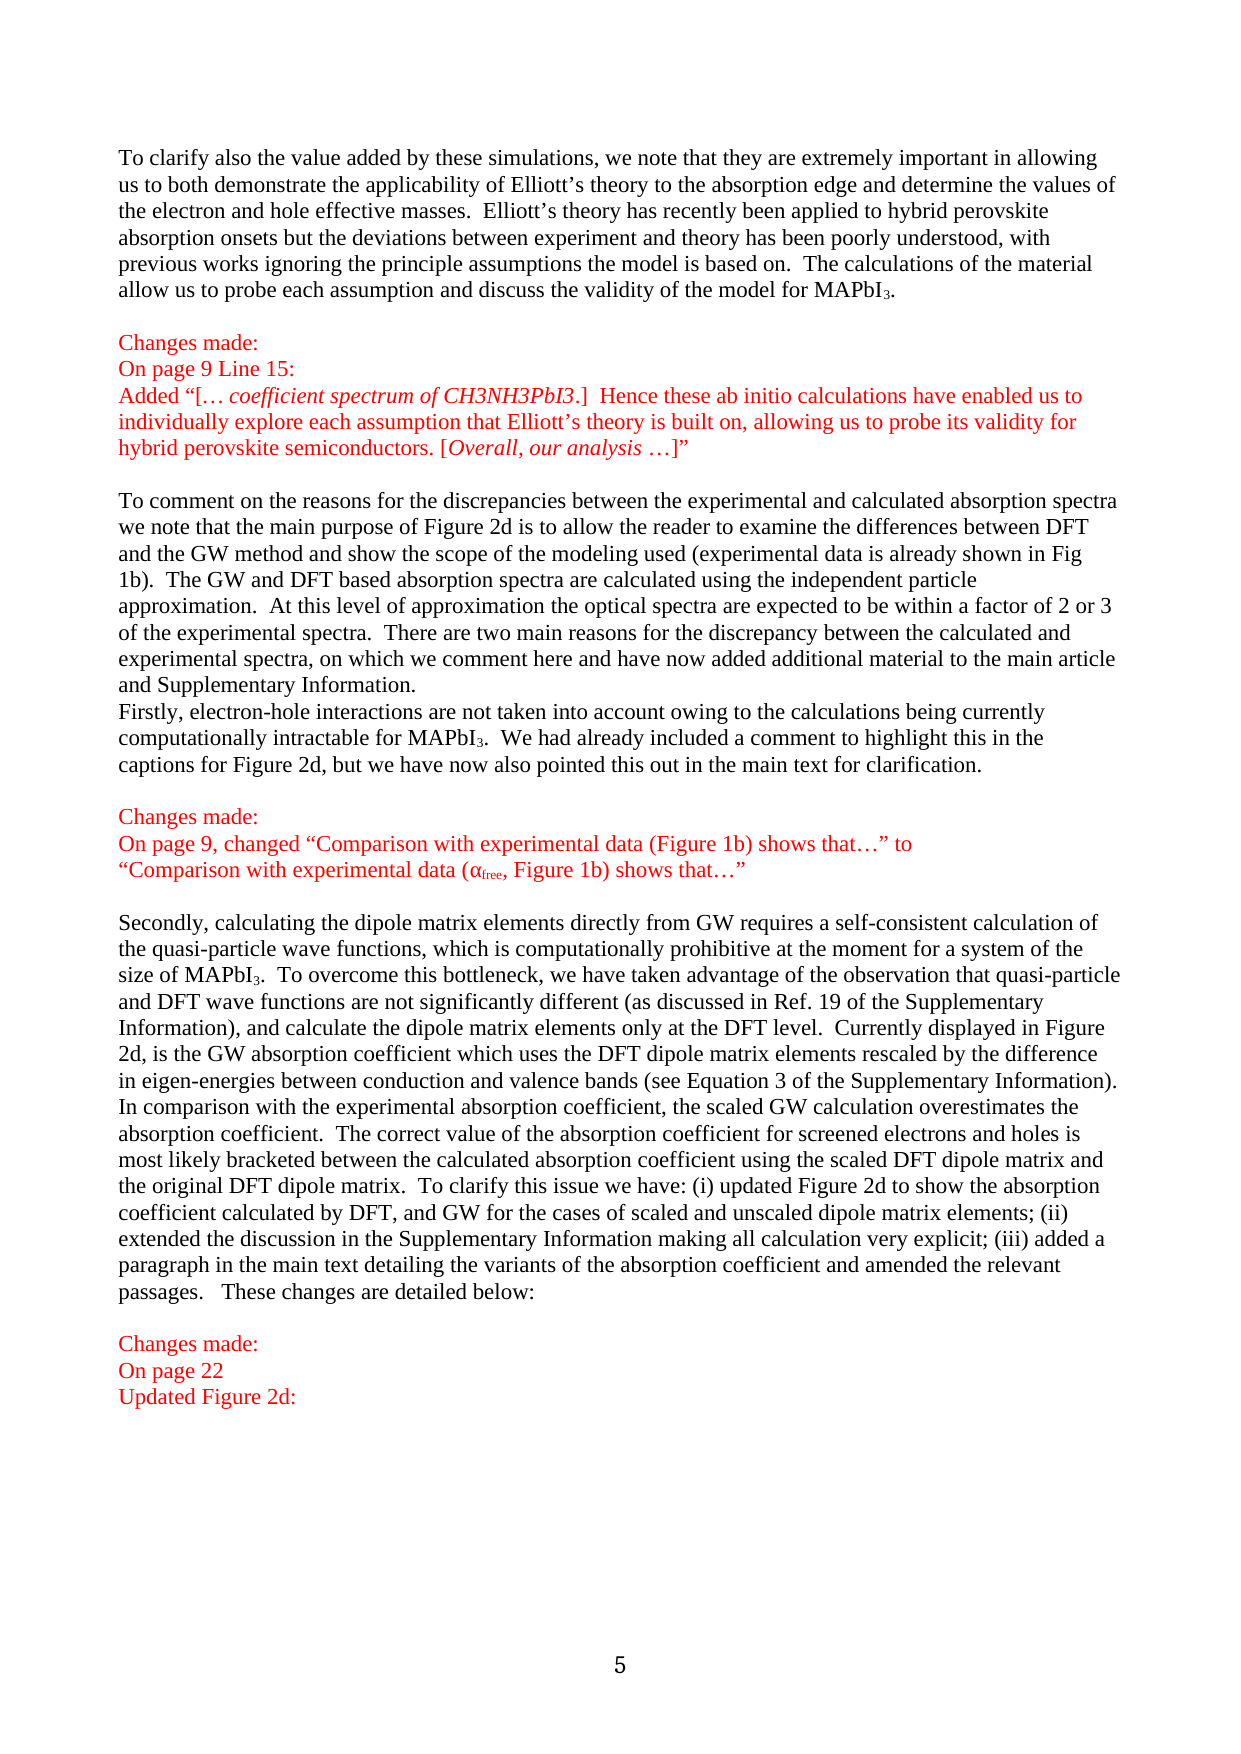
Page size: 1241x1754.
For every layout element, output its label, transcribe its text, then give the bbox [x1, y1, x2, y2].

text Changes made: [118, 1330, 1122, 1357]
text Changes made: [118, 329, 1122, 355]
text To clarify also the value added by these simulations, we note that they are extremely important in allowing us to both demonstrate the applicability of Elliott’s theory to the absorption edge and determine the values of the electron and hole effective masses. Elliott’s theory has recently been applied to hybrid perovskite absorption onsets but the deviations between experiment and theory has been poorly understood, with previous works ignoring the principle assumptions the model is based on. The calculations of the material allow us to probe each assumption and discuss the validity of the model for MAPbI3. [118, 144, 1122, 303]
text “Comparison with experimental data (αfree, Figure 1b) shows that…” [118, 856, 1122, 882]
text Firstly, electron-hole interactions are not taken into account owing to the calculations being currently computationally intractable for MAPbI3. We had already included a comment to highlight this in the captions for Figure 2d, but we have now also pointed this out in the main text for clarification. [118, 698, 1122, 777]
text On page 9, changed “Comparison with experimental data (Figure 1b) shows that…” to [118, 830, 1122, 856]
text On page 9 Line 15: [118, 355, 1122, 382]
text Updated Figure 2d: [118, 1383, 1122, 1409]
text Secondly, calculating the dipole matrix elements directly from GW requires a self-consistent calculation of the quasi-particle wave functions, which is computationally prohibitive at the moment for a system of the size of MAPbI3. To overcome this bottleneck, we have taken advantage of the observation that quasi-particle and DFT wave functions are not significantly different (as discussed in Ref. 19 of the Supplementary Information), and calculate the dipole matrix elements only at the DFT level. Currently displayed in Figure 2d, is the GW absorption coefficient which uses the DFT dipole matrix elements rescaled by the difference in eigen-energies between conduction and valence bands (see Equation 3 of the Supplementary Information). In comparison with the experimental absorption coefficient, the scaled GW calculation overestimates the absorption coefficient. The correct value of the absorption coefficient for screened electrons and holes is most likely bracketed between the calculated absorption coefficient using the scaled DFT dipole matrix and the original DFT dipole matrix. To clarify this issue we have: (i) updated Figure 2d to show the absorption coefficient calculated by DFT, and GW for the cases of scaled and unscaled dipole matrix elements; (ii) extended the discussion in the Supplementary Information making all calculation very explicit; (iii) added a paragraph in the main text detailing the variants of the absorption coefficient and amended the relevant passages. These changes are detailed below: [118, 909, 1122, 1304]
text Changes made: [118, 803, 1122, 830]
text On page 22 [118, 1357, 1122, 1383]
text To comment on the reasons for the discrepancies between the experimental and calculated absorption spectra we note that the main purpose of Figure 2d is to allow the reader to examine the differences between DFT and the GW method and show the scope of the modeling used (experimental data is already shown in Fig 1b). The GW and DFT based absorption spectra are calculated using the independent particle approximation. At this level of approximation the optical spectra are expected to be within a factor of 2 or 3 of the experimental spectra. There are two main reasons for the discrepancy between the calculated and experimental spectra, on which we comment here and have now added additional material to the main article and Supplementary Information. [118, 487, 1122, 698]
text Added “[… coefficient spectrum of CH3NH3PbI3.] Hence these ab initio calculations have enabled us to individually explore each assumption that Elliott’s theory is built on, allowing us to probe its validity for hybrid perovskite semiconductors. [Overall, our analysis …]” [118, 382, 1122, 461]
